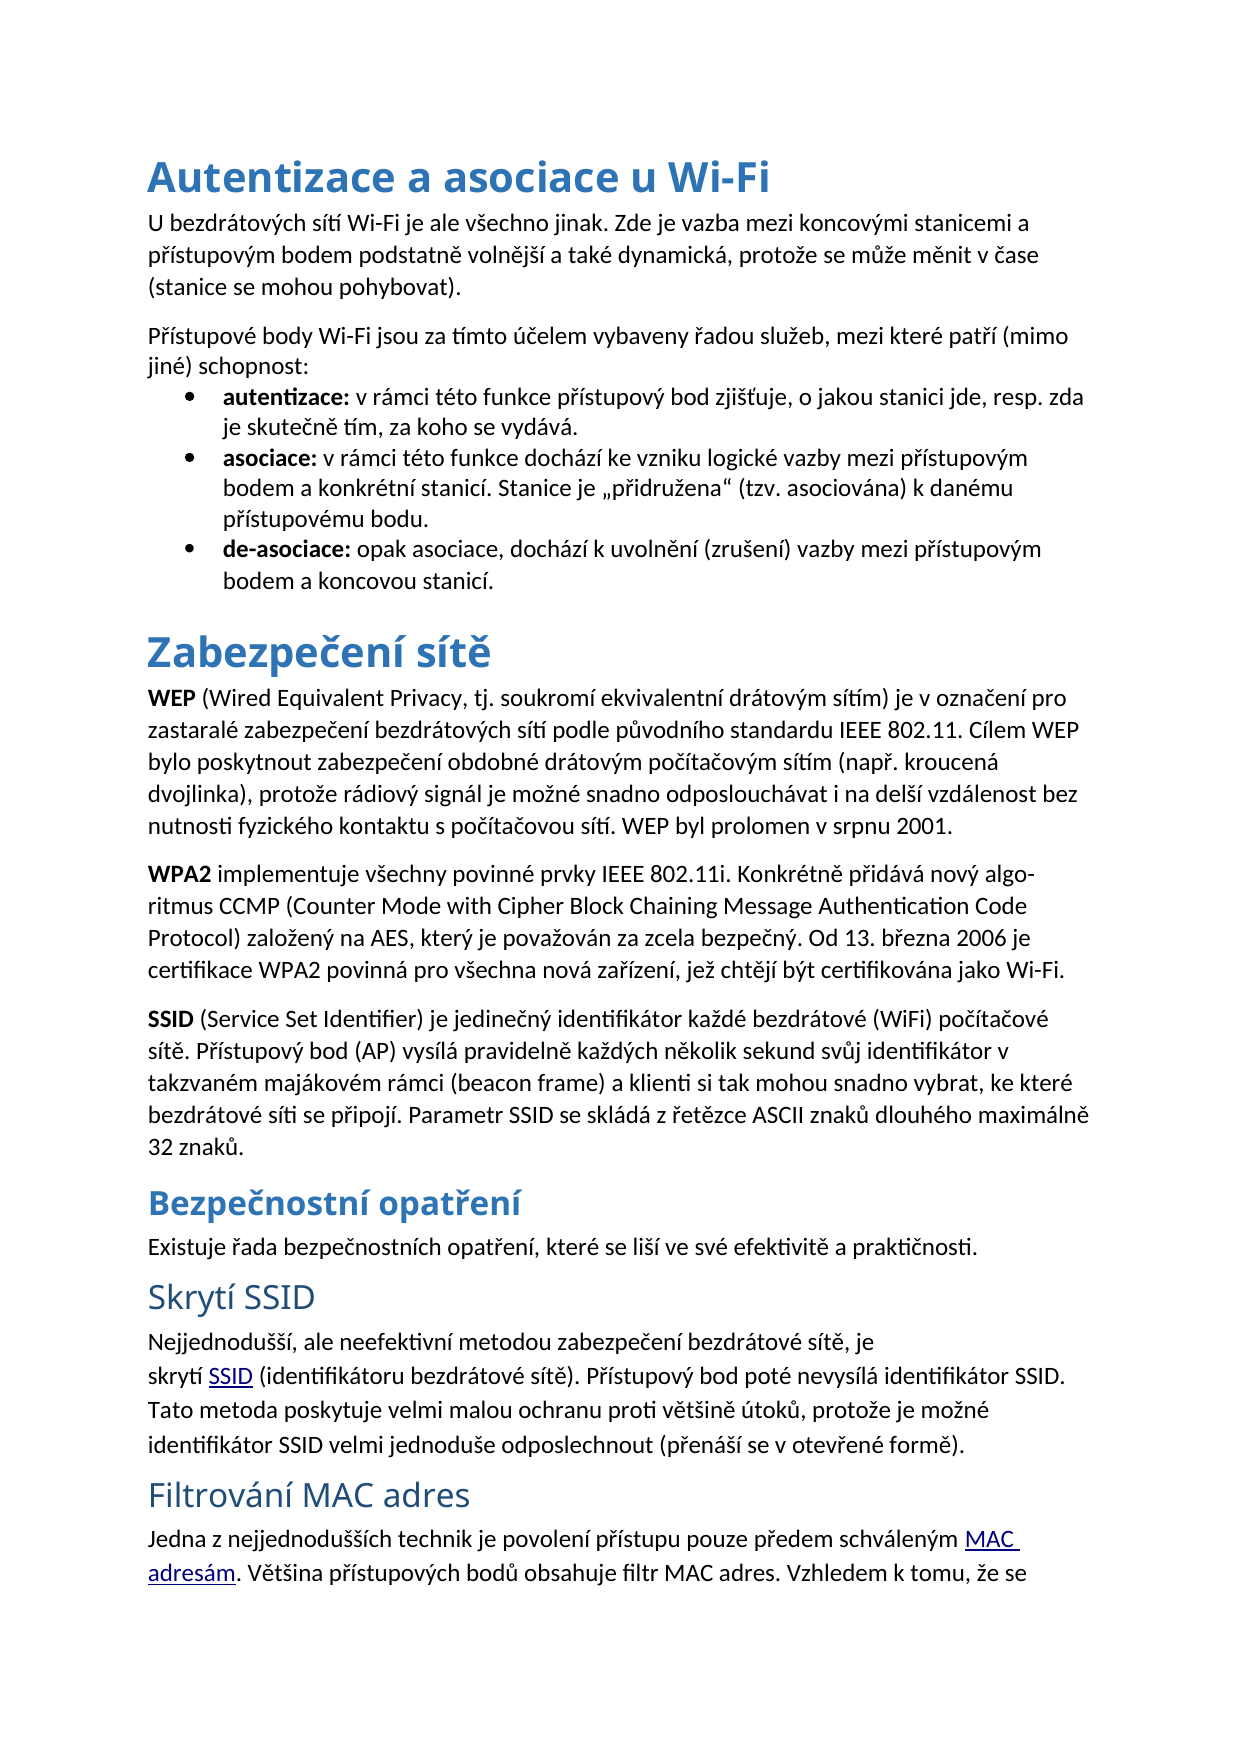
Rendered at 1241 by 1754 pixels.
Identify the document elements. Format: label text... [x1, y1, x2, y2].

list asociace: v rámci této funkce dochází ke vzniku logické vazby mezi přístupovým bodem a konkrétní stanicí. Stanice je „přidružena“ (tzv. asociována) k danému přístupovému bodu. [185, 442, 1093, 533]
list de-asociace: opak asociace, dochází k uvolnění (zrušení) vazby mezi přístupovým bodem a koncovou stanicí. [185, 533, 1093, 596]
text WEP (Wired Equivalent Privacy, tj. soukromí ekvivalentní drátovým sítím) je v označení pro zastaralé zabezpečení bezdrátových sítí podle původního standardu IEEE 802.11. Cílem WEP bylo poskytnout zabezpečení obdobné drátovým počítačovým sítím (např. kroucená dvojlinka), protože rádiový signál je možné snadno odposlouchávat i na delší vzdálenost bez nutnosti fyzického kontaktu s počítačovou sítí. WEP byl prolomen v srpnu 2001. [148, 682, 1093, 840]
subtitle Skrytí SSID [148, 1274, 1093, 1319]
text WPA2 implementuje všechny povinné prvky IEEE 802.11i. Konkrétně přidává nový algo-ritmus CCMP (Counter Mode with Cipher Block Chaining Message Authentication Code Protocol) založený na AES, který je považován za zcela bezpečný. Od 13. března 2006 je certifikace WPA2 povinná pro všechna nová zařízení, jež chtějí být certifikována jako Wi-Fi. [148, 858, 1093, 985]
subtitle Filtrování MAC adres [148, 1472, 1093, 1517]
list autentizace: v rámci této funkce přístupový bod zjišťuje, o jakou stanici jde, resp. zda je skutečně tím, za koho se vydává. [185, 381, 1093, 442]
text Nejjednodušší, ale neefektivní metodou zabezpečení bezdrátové sítě, je skrytí SSID (identifikátoru bezdrátové sítě). Přístupový bod poté nevysílá identifikátor SSID. Tato metoda poskytuje velmi malou ochranu proti většině útoků, protože je možné identifikátor SSID velmi jednoduše odposlechnout (přenáší se v otevřené formě). [148, 1322, 1093, 1459]
subtitle Autentizace a asociace u Wi-Fi [148, 148, 1093, 204]
subtitle Bezpečnostní opatření [148, 1180, 1093, 1225]
text SSID (Service Set Identifier) je jedinečný identifikátor každé bezdrátové (WiFi) počítačové sítě. Přístupový bod (AP) vysílá pravidelně každých několik sekund svůj identifikátor v takzvaném majákovém rámci (beacon frame) a klienti si tak mohou snadno vybrat, ke které bezdrátové síti se připojí. Parametr SSID se skládá z řetězce ASCII znaků dlouhého maximálně 32 znaků. [148, 1003, 1093, 1162]
text U bezdrátových sítí Wi-Fi je ale všechno jinak. Zde je vazba mezi koncovými stanicemi a přístupovým bodem podstatně volnější a také dynamická, protože se může měnit v čase (stanice se mohou pohybovat). [148, 207, 1093, 302]
text Existuje řada bezpečnostních opatření, které se liší ve své efektivitě a praktičnosti. [148, 1227, 1093, 1262]
subtitle Zabezpečení sítě [148, 622, 1093, 679]
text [148, 1519, 1093, 1588]
text Přístupové body Wi-Fi jsou za tímto účelem vybaveny řadou služeb, mezi které patří (mimo jiné) schopnost: [148, 320, 1093, 381]
